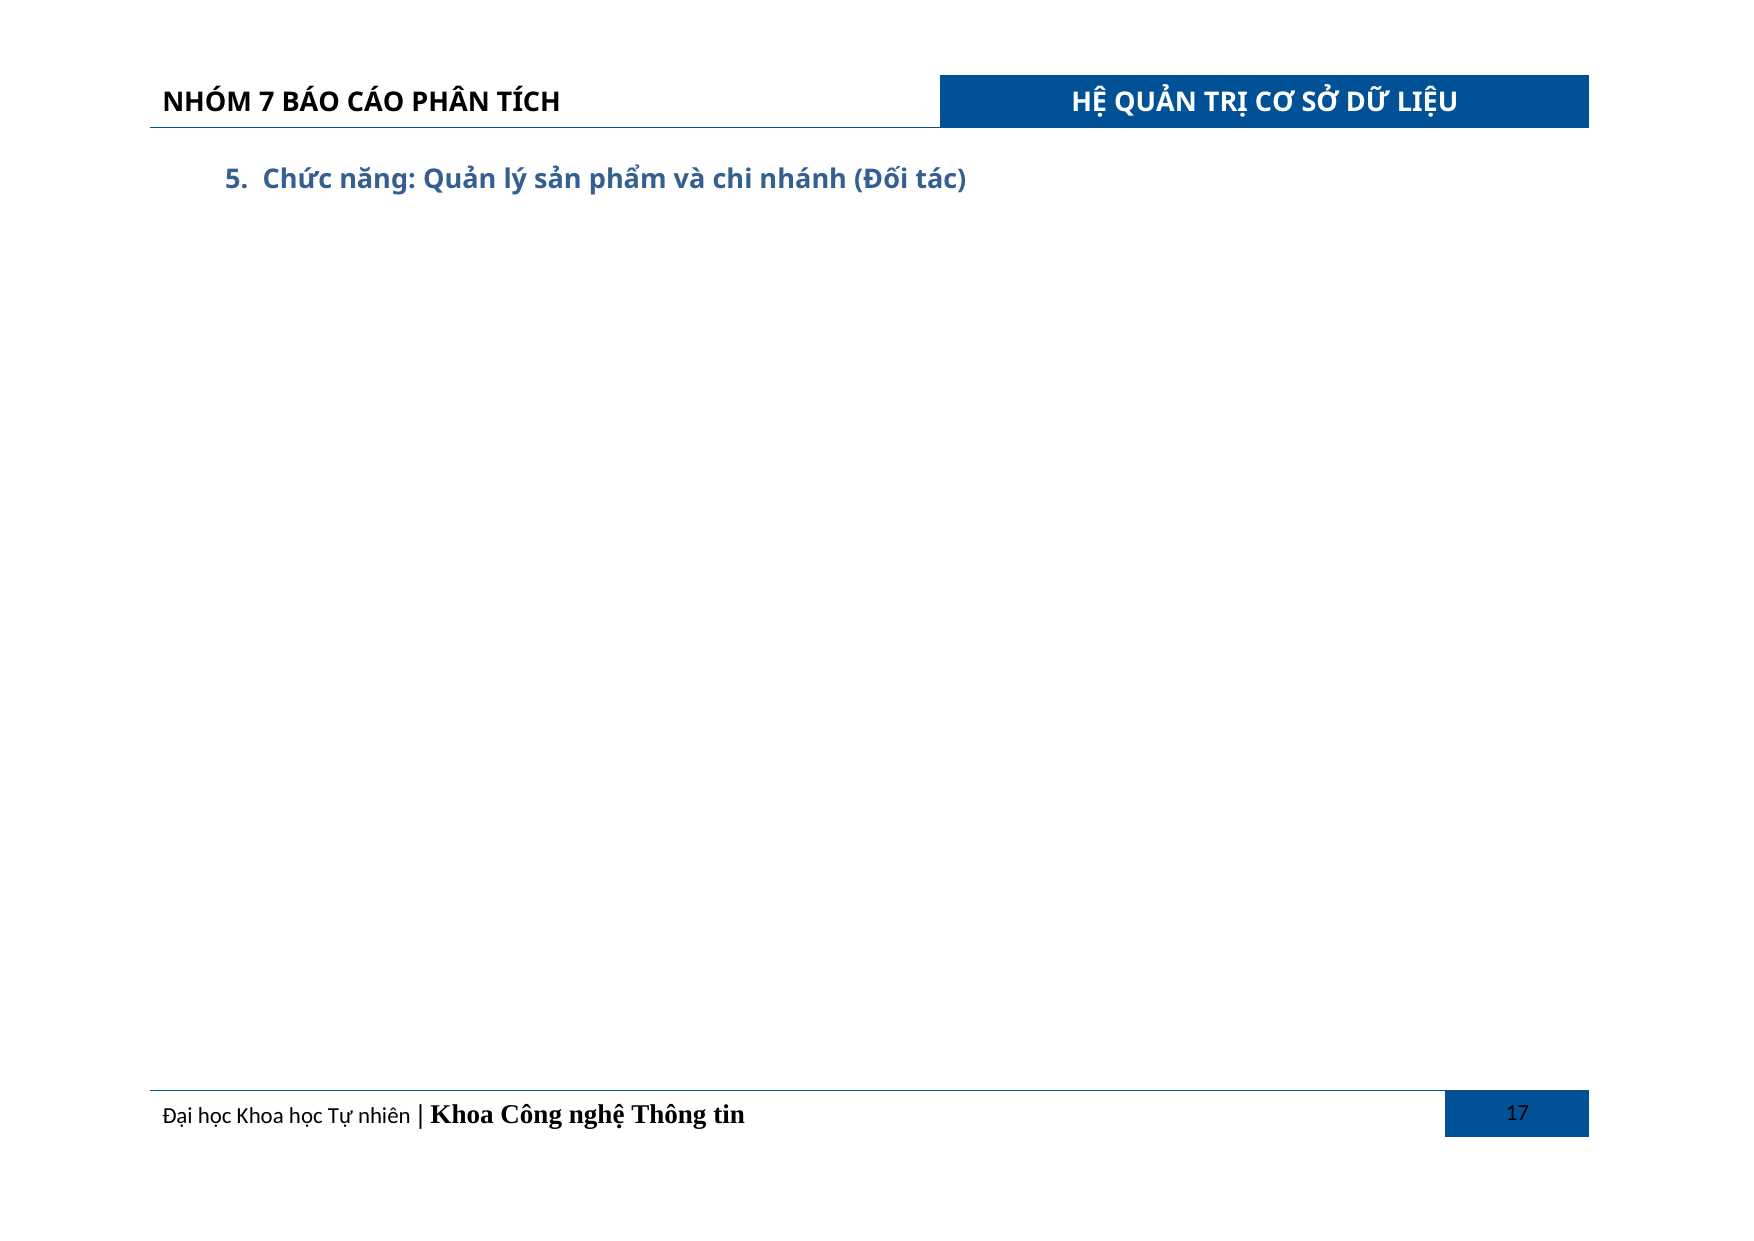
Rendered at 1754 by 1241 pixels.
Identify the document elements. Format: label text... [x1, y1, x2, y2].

subtitle Chức năng: Quản lý sản phẩm và chi nhánh (Đối tác) [225, 159, 1604, 196]
